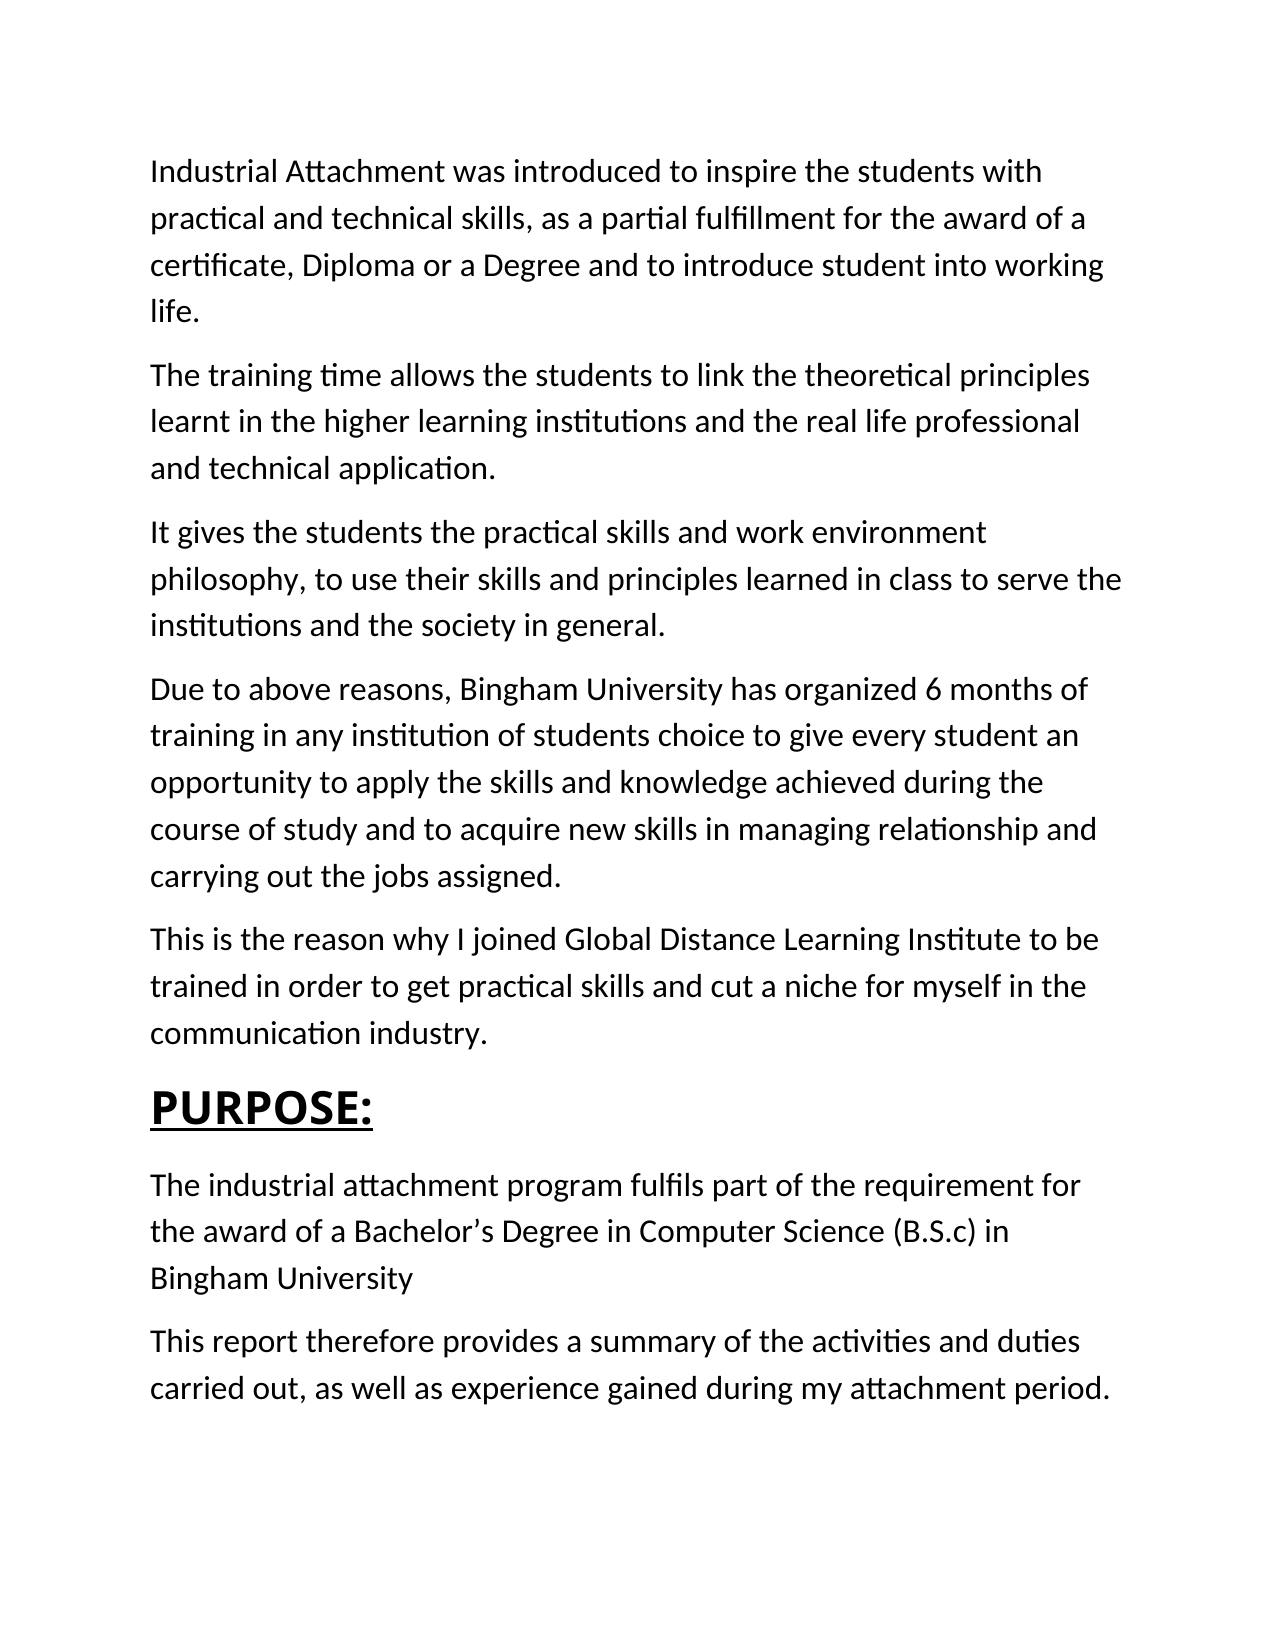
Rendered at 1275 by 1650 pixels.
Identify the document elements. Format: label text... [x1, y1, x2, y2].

text The training time allows the students to link the theoretical principles learnt in the higher learning institutions and the real life professional and technical application. [150, 354, 1125, 488]
text The industrial attachment program fulfils part of the requirement for the award of a Bachelor’s Degree in Computer Science (B.S.c) in Bingham University [150, 1163, 1125, 1298]
text Due to above reasons, Bingham University has organized 6 months of training in any institution of students choice to give every student an opportunity to apply the skills and knowledge achieved during the course of study and to acquire new skills in managing relationship and carrying out the jobs assigned. [150, 668, 1125, 896]
text PURPOSE: [150, 1075, 1125, 1138]
text Industrial Attachment was introduced to inspire the students with practical and technical skills, as a partial fulfillment for the award of a certificate, Diploma or a Degree and to introduce student into working life. [150, 150, 1125, 331]
text It gives the students the practical skills and work environment philosophy, to use their skills and principles learned in class to serve the institutions and the society in general. [150, 511, 1125, 645]
text This report therefore provides a summary of the activities and duties carried out, as well as experience gained during my attachment period. [150, 1321, 1125, 1408]
text This is the reason why I joined Global Distance Learning Institute to be trained in order to get practical skills and cut a niche for myself in the communication industry. [150, 918, 1125, 1052]
